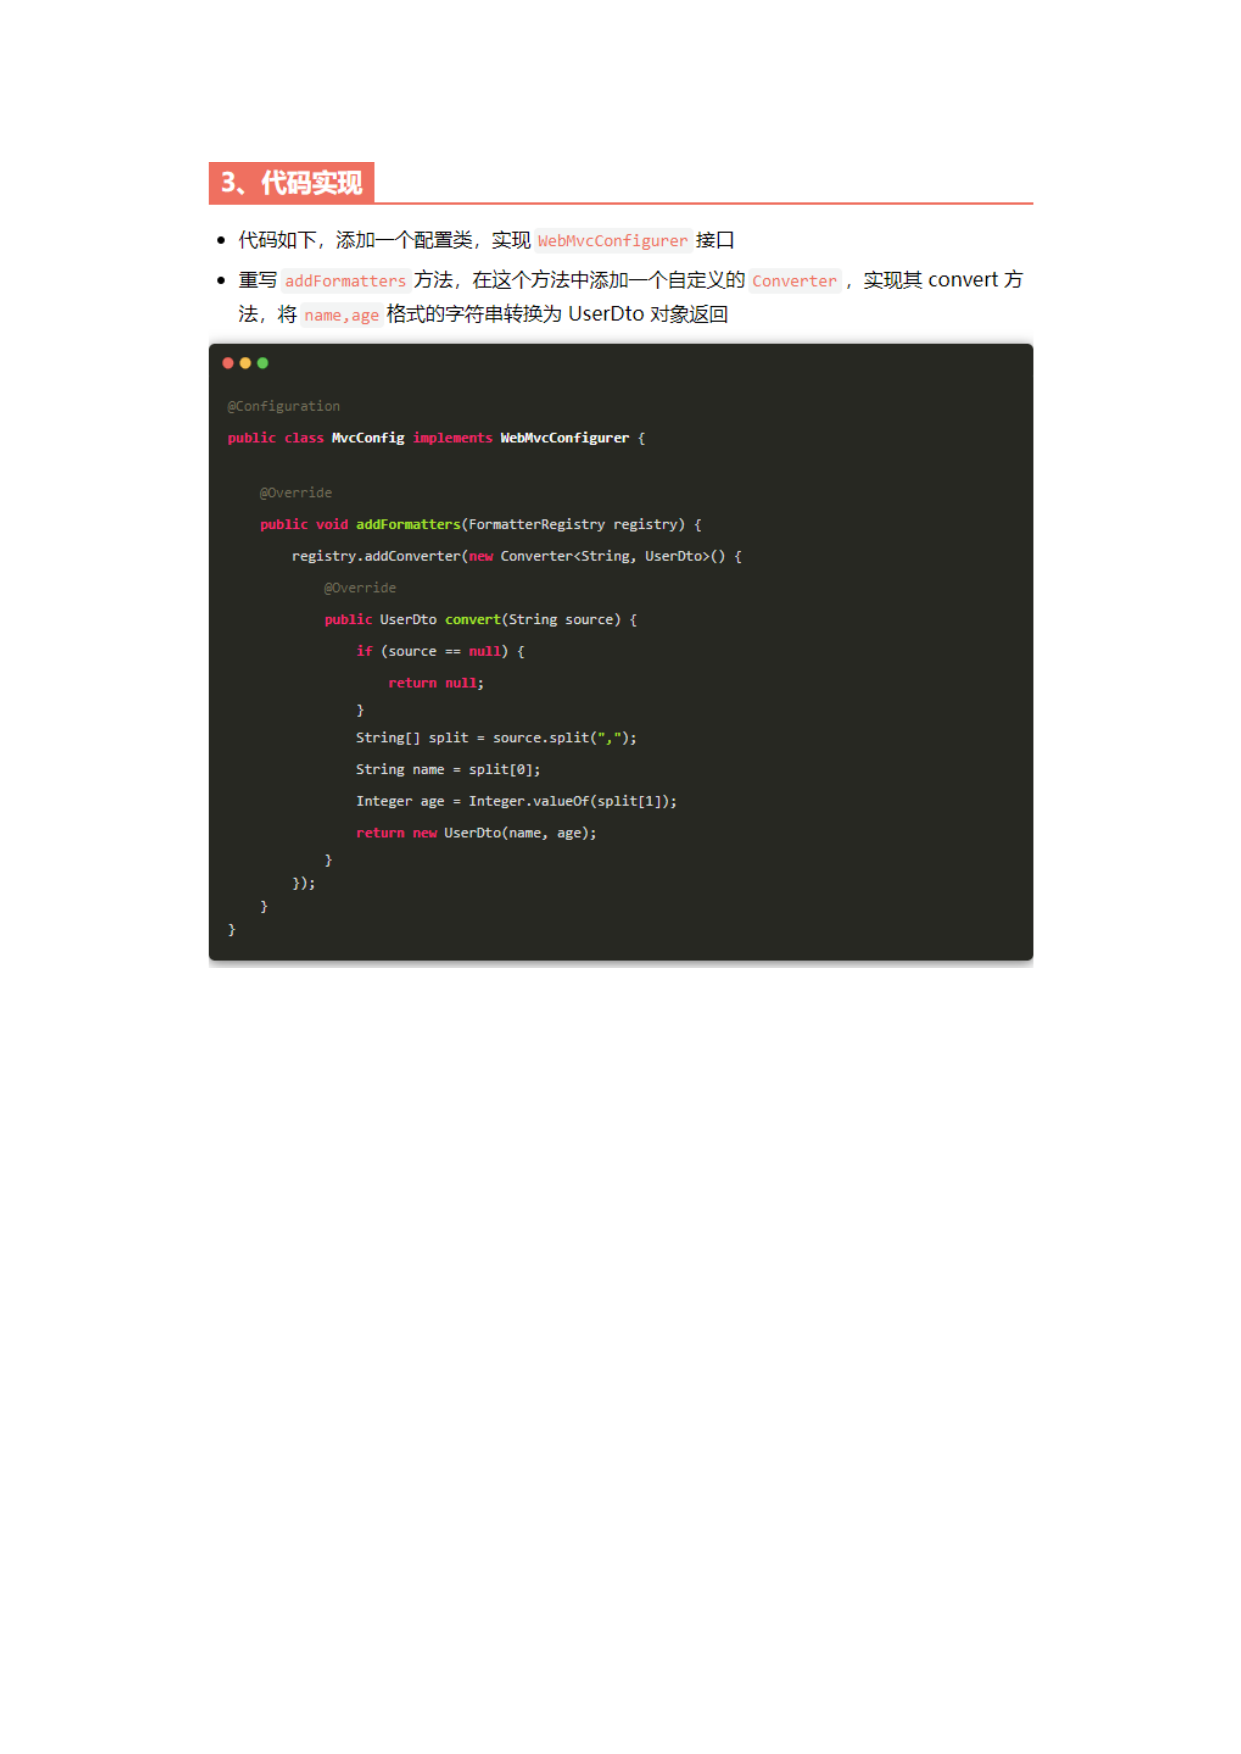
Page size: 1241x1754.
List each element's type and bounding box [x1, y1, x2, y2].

picture [187, 162, 1053, 968]
